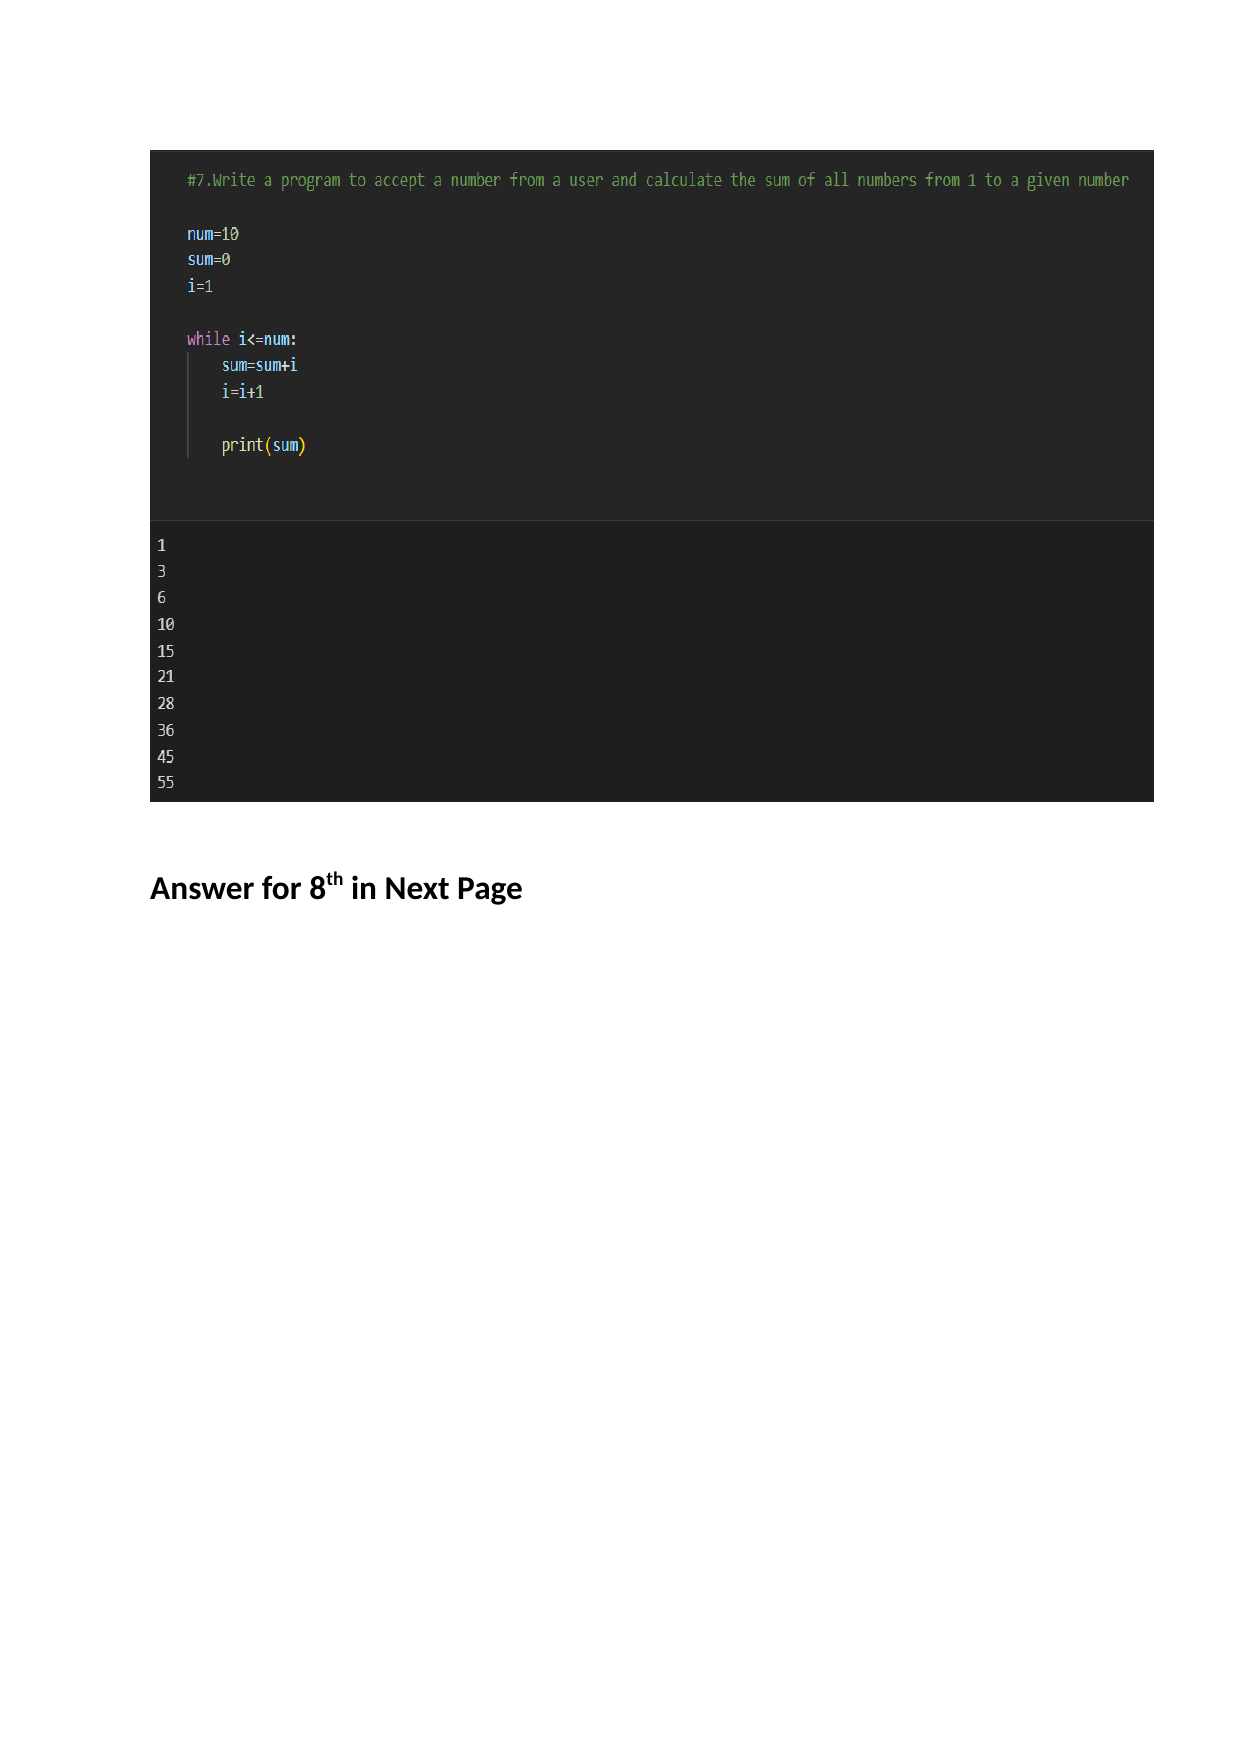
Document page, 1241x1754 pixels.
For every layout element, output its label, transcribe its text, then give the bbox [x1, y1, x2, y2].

picture [150, 150, 1154, 802]
text Answer for 8th in Next Page [150, 867, 1090, 908]
